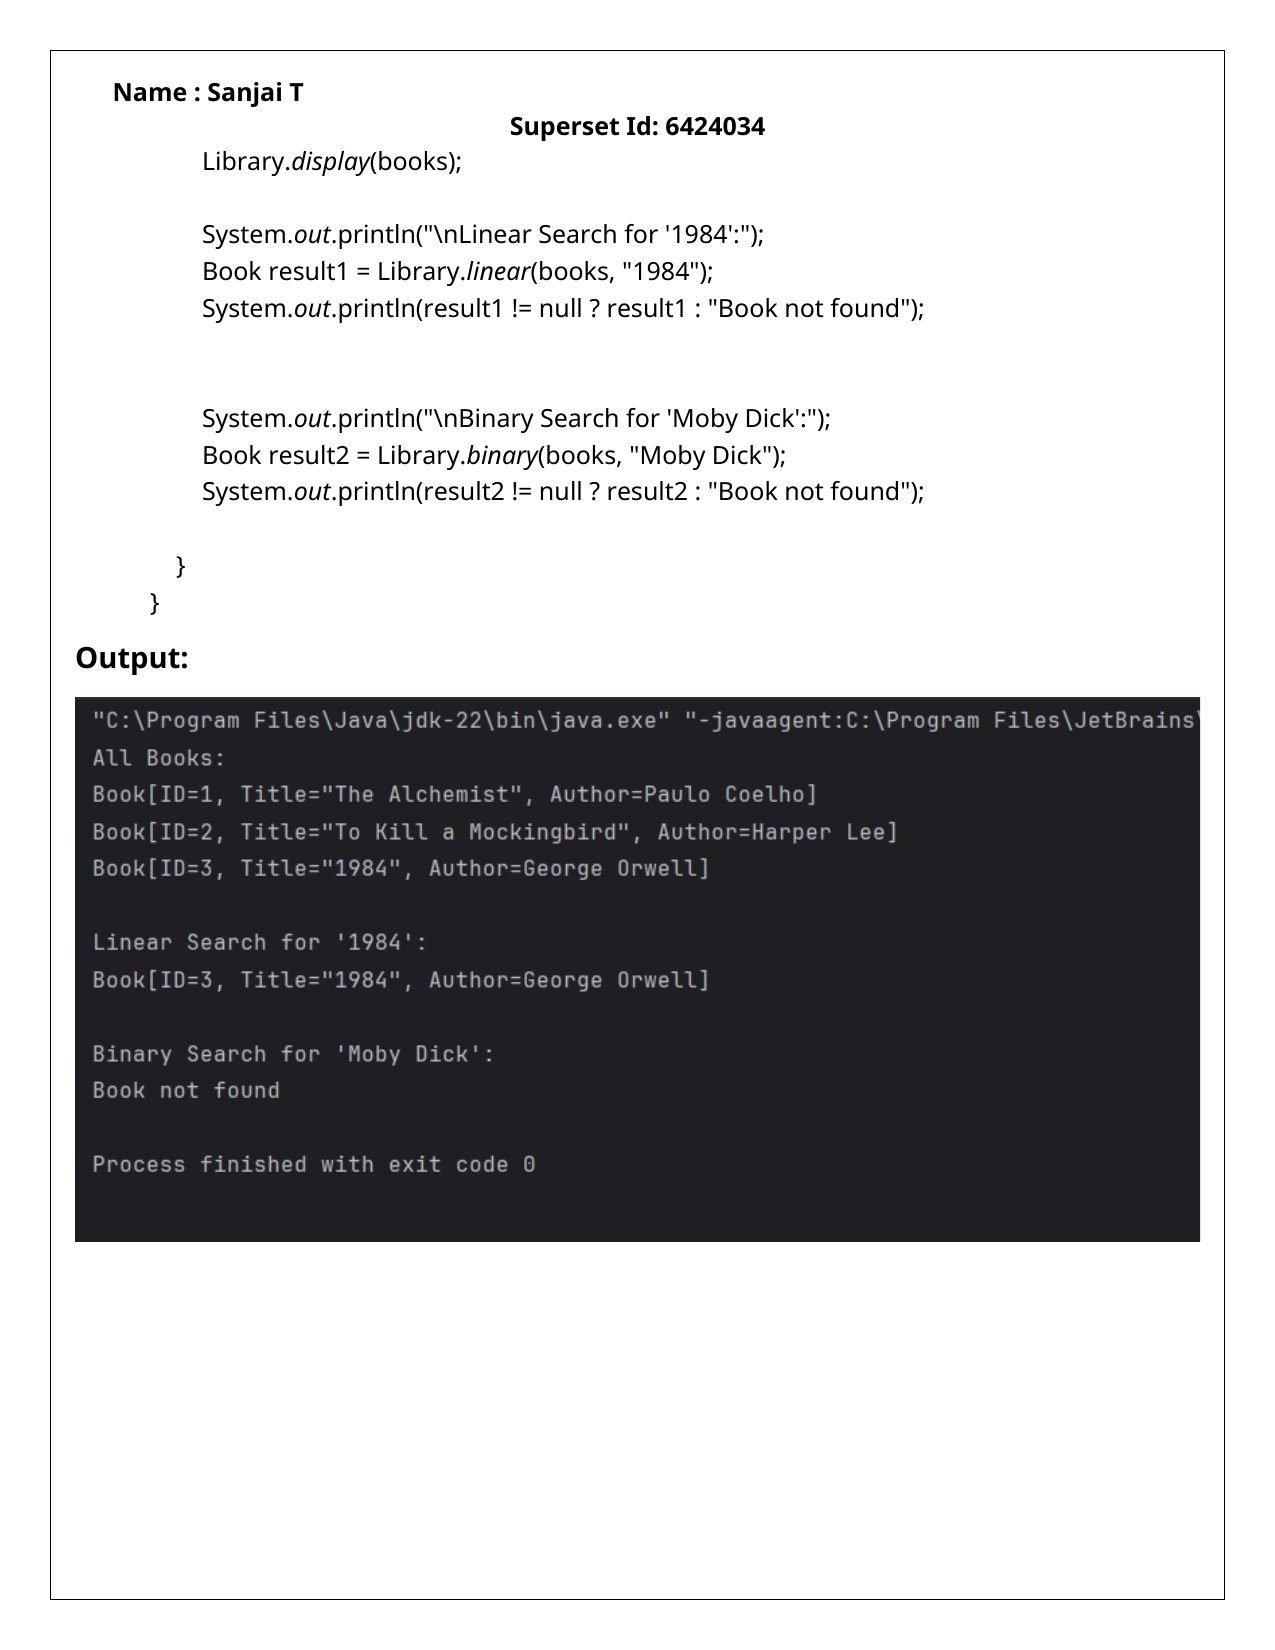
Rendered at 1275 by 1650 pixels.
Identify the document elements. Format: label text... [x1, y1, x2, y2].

text Output: [75, 638, 1200, 677]
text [150, 143, 1200, 618]
picture [75, 697, 1200, 1242]
